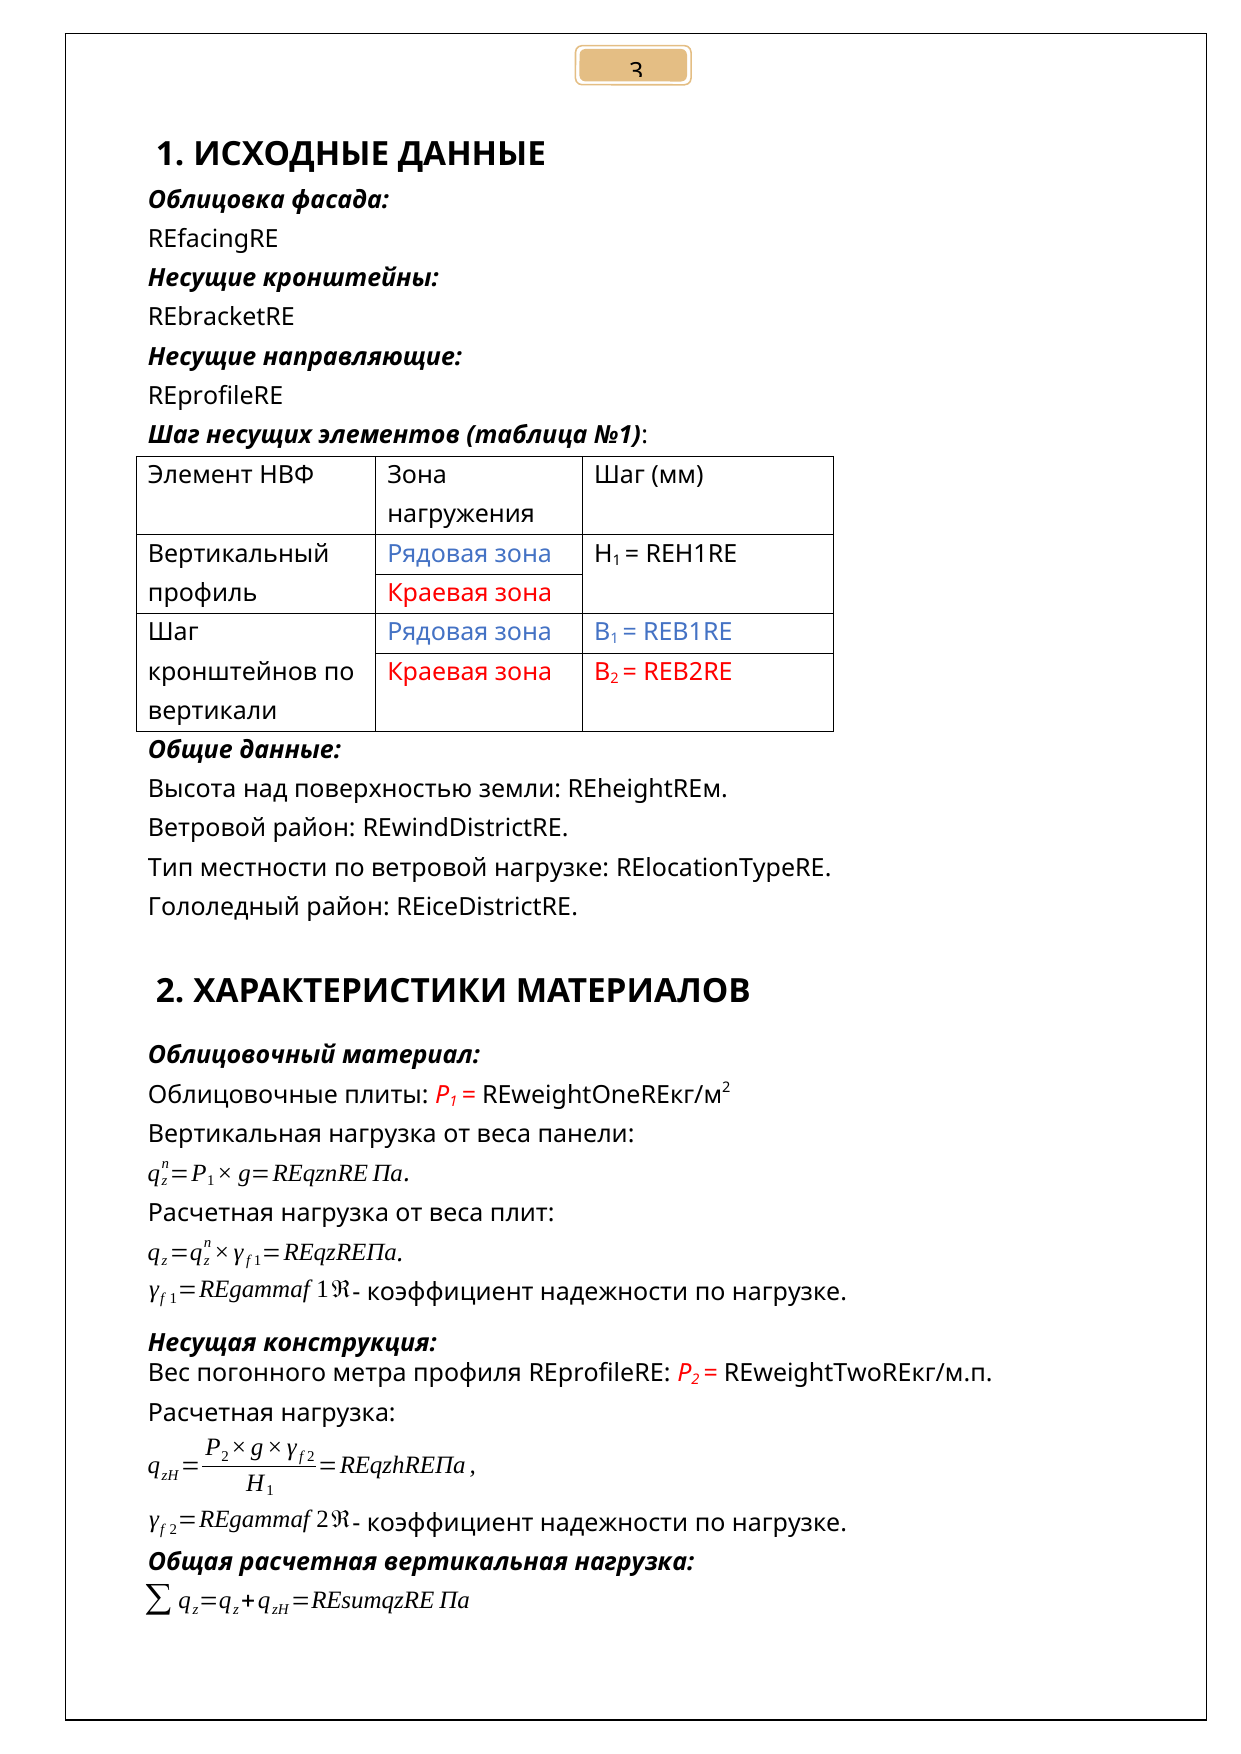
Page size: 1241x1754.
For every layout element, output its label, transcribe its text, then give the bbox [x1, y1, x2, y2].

table_header Элемент НВФ [137, 457, 375, 534]
text . [148, 1234, 1122, 1269]
subtitle ИСХОДНЫЕ ДАННЫЕ [156, 130, 1122, 175]
table_cell B2 = REB2RE [583, 654, 833, 731]
text Несущие направляющие: [148, 338, 1122, 372]
text Несущая конструкция: [224, 1338, 345, 1355]
text Вес погонного метра профиля REprofileRE: Р2 = REweightTwoREкг/м.п. [148, 1355, 1122, 1389]
table_cell Краевая зона [376, 654, 582, 731]
table_cell Рядовая зона [376, 535, 582, 574]
text Несущая конструкция: [397, 1338, 1122, 1355]
table_cell B1 = REB1RE [583, 614, 833, 652]
text . [148, 1155, 1122, 1189]
table_cell Краевая зона [376, 575, 582, 613]
subtitle ХАРАКТЕРИСТИКИ МАТЕРИАЛОВ [156, 967, 1122, 1012]
text - коэффициент надежности по нагрузке. [148, 1505, 1122, 1539]
text Общие данные: [148, 732, 1122, 766]
text - коэффициент надежности по нагрузке. [148, 1274, 1122, 1308]
text REfacingRE [148, 221, 1122, 255]
table_cell H1 = REH1RE [583, 535, 833, 613]
text Несущие кронштейны: [148, 260, 1122, 294]
text Общая расчетная вертикальная нагрузка: [148, 1544, 1122, 1578]
text Облицовка фасада: [148, 182, 1122, 216]
text Расчетная нагрузка: [148, 1394, 1122, 1428]
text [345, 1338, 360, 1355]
text REbracketRE [148, 299, 1122, 333]
table_header Зона нагружения [376, 457, 582, 534]
table_cell Рядовая зона [376, 614, 582, 652]
text Облицовочные плиты: Р1 = REweightOneREкг/м2 Вертикальная нагрузка от веса панели: [148, 1076, 1122, 1149]
text Облицовочный материал: [148, 1037, 1122, 1071]
text Высота над поверхностью земли: REheightREм. Ветровой район: REwindDistrictRE. Тип местности по ветровой нагрузке: RElocationTypeRE. Гололедный район: REiceDistrictRE. [148, 771, 1122, 922]
text REprofileRE [148, 377, 1122, 411]
text Шаг несущих элементов (таблица №1): [148, 417, 1122, 451]
table_cell Вертикальный профиль [137, 535, 375, 613]
text Расчетная нагрузка от веса плит: [148, 1195, 1122, 1229]
table_cell Шаг кронштейнов по вертикали [137, 614, 375, 731]
table_header Шаг (мм) [583, 457, 833, 534]
